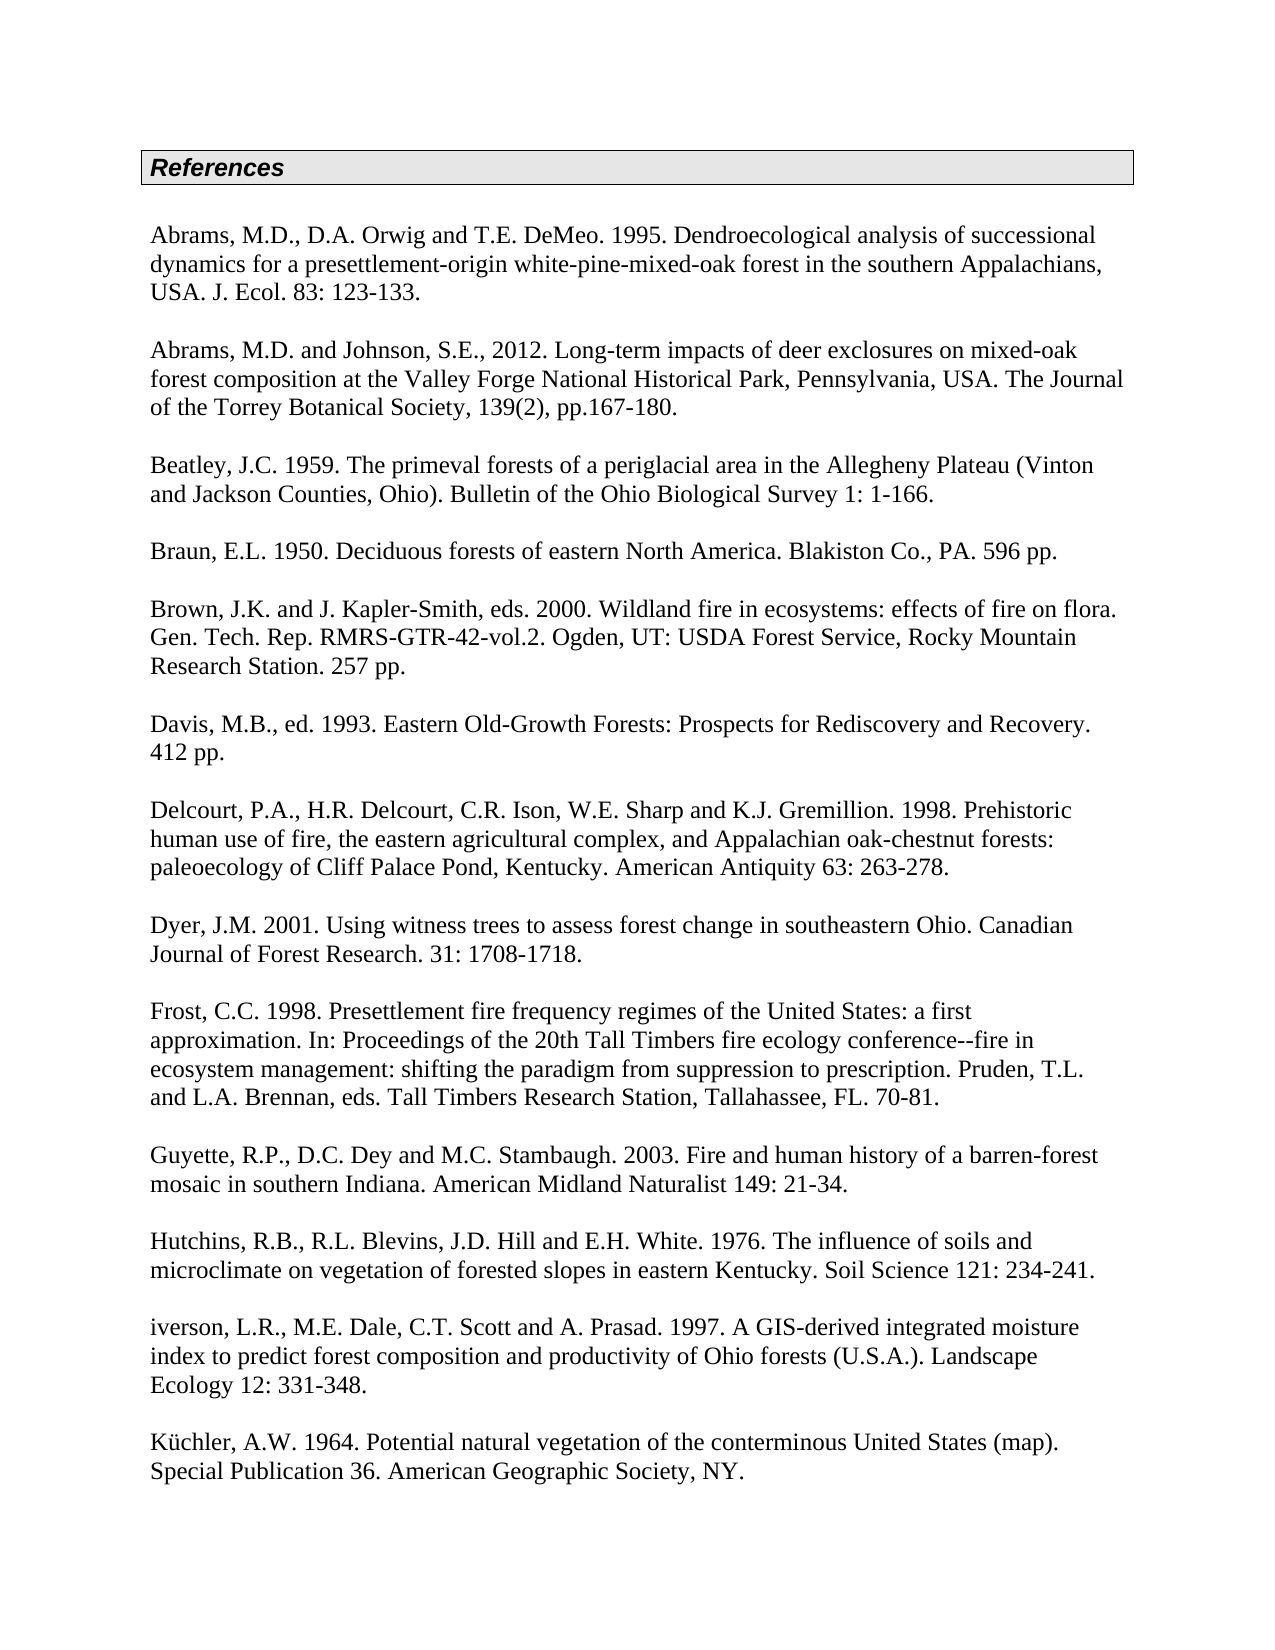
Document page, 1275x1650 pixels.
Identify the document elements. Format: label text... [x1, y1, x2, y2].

text Davis, M.B., ed. 1993. Eastern Old-Growth Forests: Prospects for Rediscovery and Recovery. 412 pp. [150, 709, 1125, 766]
text Delcourt, P.A., H.R. Delcourt, C.R. Ison, W.E. Sharp and K.J. Gremillion. 1998. Prehistoric human use of fire, the eastern agricultural complex, and Appalachian oak-chestnut forests: paleoecology of Cliff Palace Pond, Kentucky. American Antiquity 63: 263-278. [150, 795, 1125, 881]
text Abrams, M.D. and Johnson, S.E., 2012. Long-term impacts of deer exclosures on mixed-oak forest composition at the Valley Forge National Historical Park, Pennsylvania, USA. The Journal of the Torrey Botanical Society, 139(2), pp.167-180. [150, 335, 1125, 421]
text iverson, L.R., M.E. Dale, C.T. Scott and A. Prasad. 1997. A GIS-derived integrated moisture index to predict forest composition and productivity of Ohio forests (U.S.A.). Landscape Ecology 12: 331-348. [150, 1312, 1125, 1399]
text References [142, 151, 1133, 184]
text Braun, E.L. 1950. Deciduous forests of eastern North America. Blakiston Co., PA. 596 pp. [150, 536, 1125, 565]
text Abrams, M.D., D.A. Orwig and T.E. DeMeo. 1995. Dendroecological analysis of successional dynamics for a presettlement-origin white-pine-mixed-oak forest in the southern Appalachians, USA. J. Ecol. 83: 123-133. [150, 220, 1125, 306]
text Beatley, J.C. 1959. The primeval forests of a periglacial area in the Allegheny Plateau (Vinton and Jackson Counties, Ohio). Bulletin of the Ohio Biological Survey 1: 1-166. [150, 450, 1125, 507]
text Dyer, J.M. 2001. Using witness trees to assess forest change in southeastern Ohio. Canadian Journal of Forest Research. 31: 1708-1718. [150, 910, 1125, 967]
text Hutchins, R.B., R.L. Blevins, J.D. Hill and E.H. White. 1976. The influence of soils and microclimate on vegetation of forested slopes in eastern Kentucky. Soil Science 121: 234-241. [150, 1226, 1125, 1284]
text Frost, C.C. 1998. Presettlement fire frequency regimes of the United States: a first approximation. In: Proceedings of the 20th Tall Timbers fire ecology conference--fire in ecosystem management: shifting the paradigm from suppression to prescription. Pruden, T.L. and L.A. Brennan, eds. Tall Timbers Research Station, Tallahassee, FL. 70-81. [150, 996, 1125, 1111]
text Brown, J.K. and J. Kapler-Smith, eds. 2000. Wildland fire in ecosystems: effects of fire on flora. Gen. Tech. Rep. RMRS-GTR-42-vol.2. Ogden, UT: USDA Forest Service, Rocky Mountain Research Station. 257 pp. [150, 594, 1125, 680]
text Guyette, R.P., D.C. Dey and M.C. Stambaugh. 2003. Fire and human history of a barren-forest mosaic in southern Indiana. American Midland Naturalist 149: 21-34. [150, 1140, 1125, 1197]
text Küchler, A.W. 1964. Potential natural vegetation of the conterminous United States (map). Special Publication 36. American Geographic Society, NY. [150, 1427, 1125, 1485]
